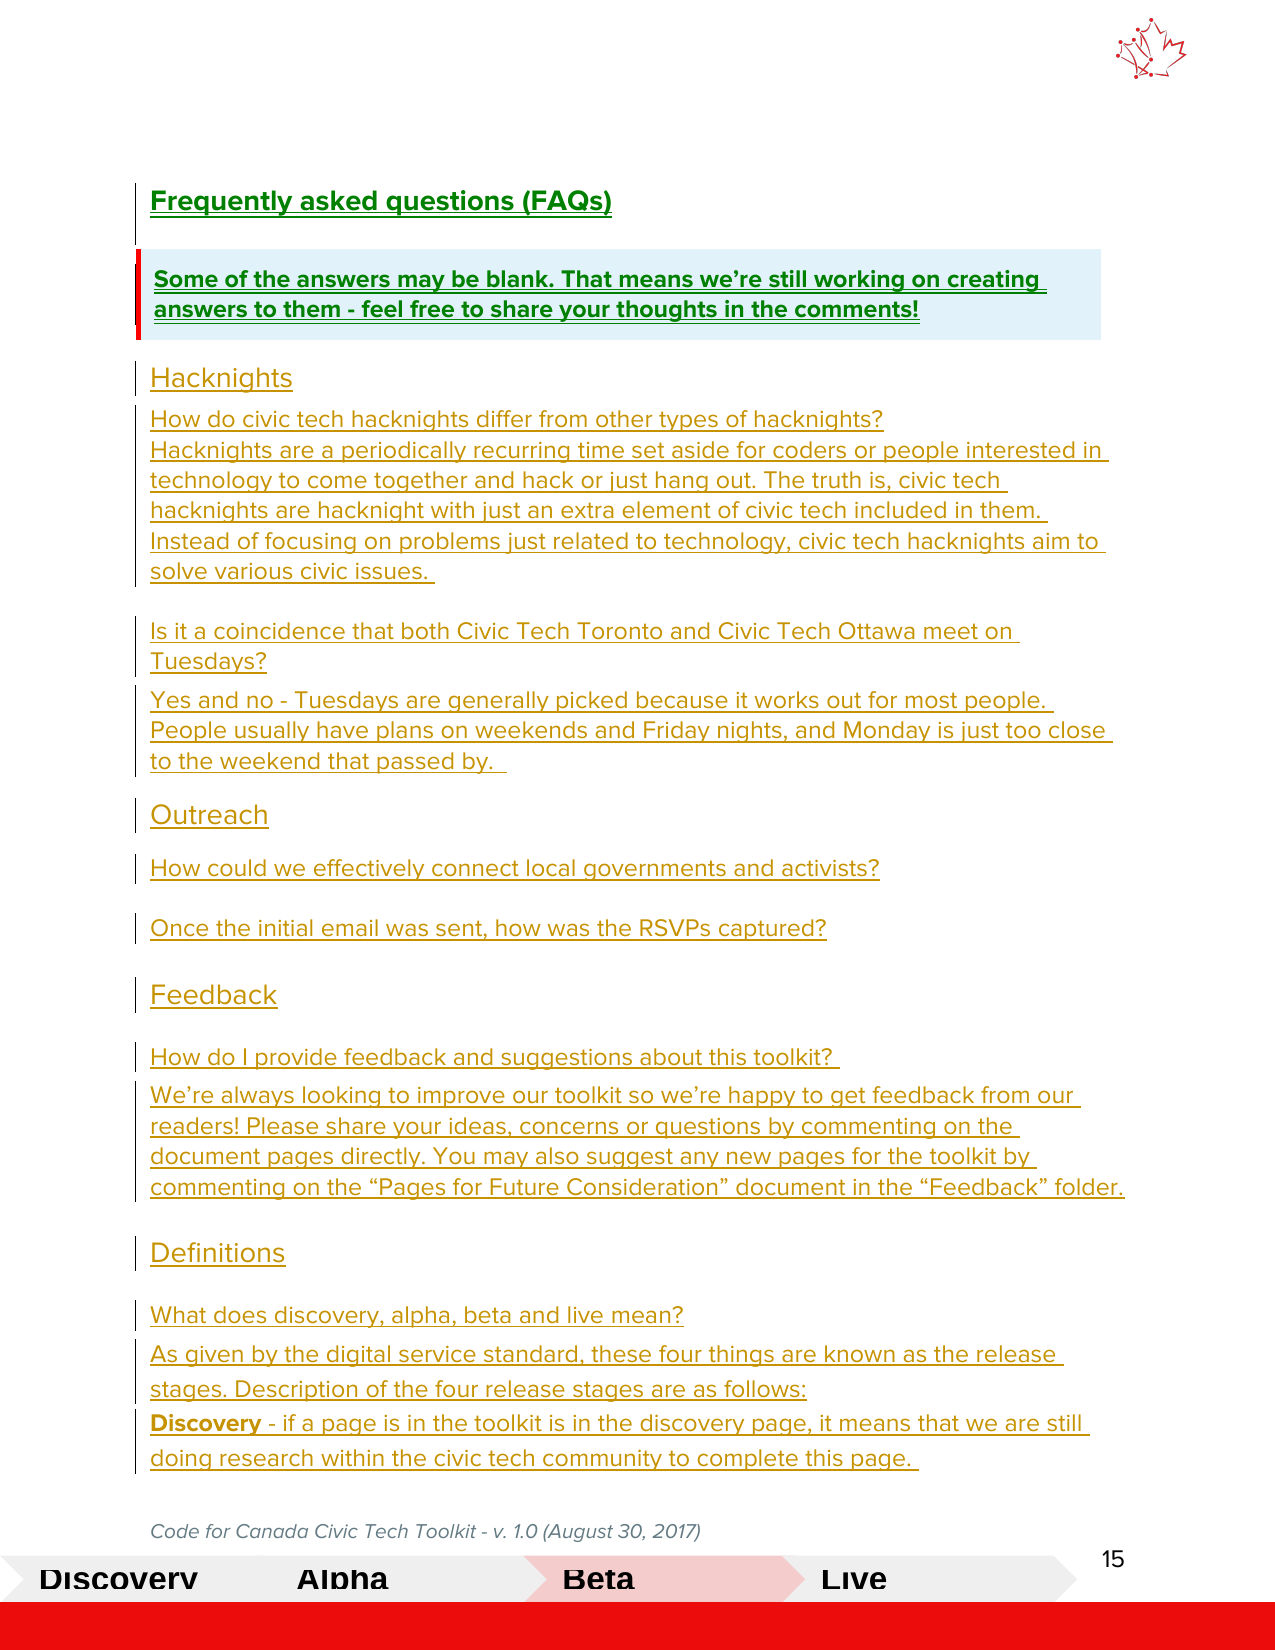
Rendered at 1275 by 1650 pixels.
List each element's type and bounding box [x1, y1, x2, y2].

picture [1115, 17, 1188, 81]
picture [0, 1602, 1275, 1650]
